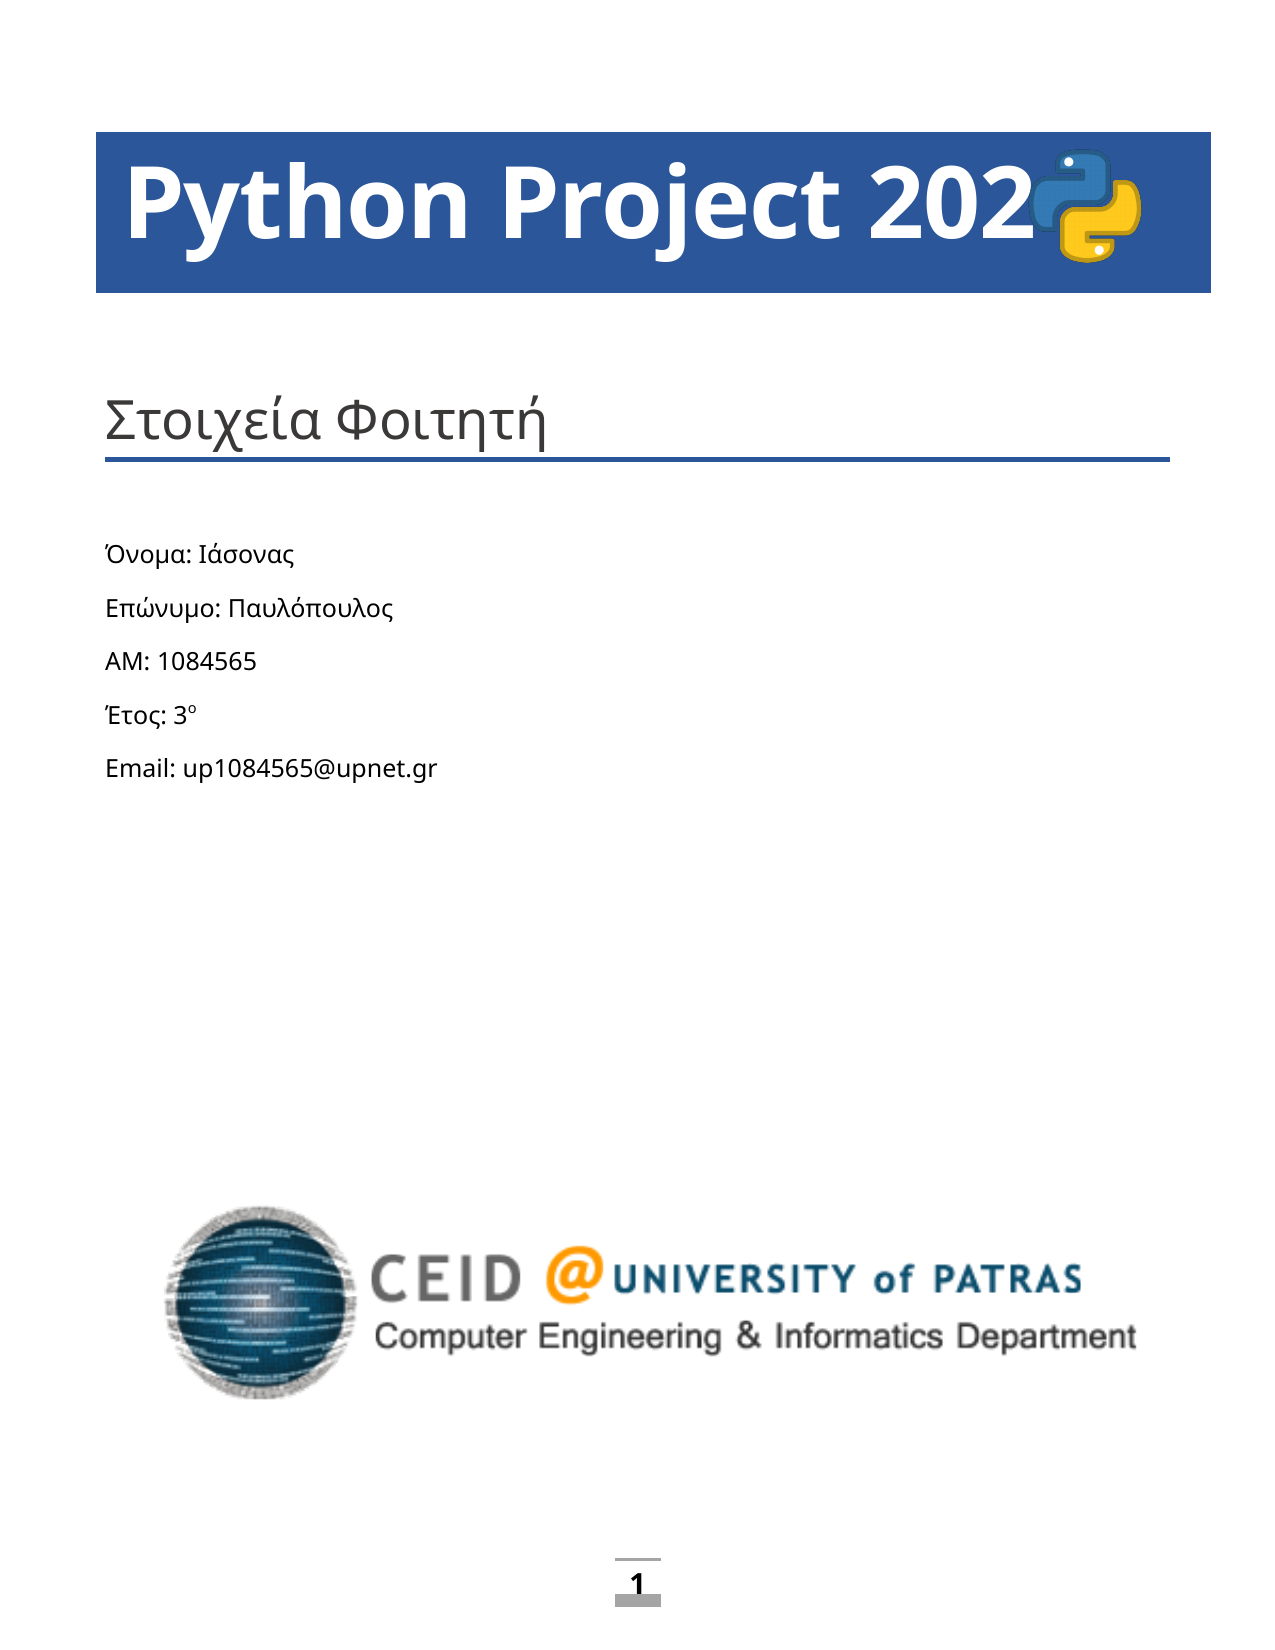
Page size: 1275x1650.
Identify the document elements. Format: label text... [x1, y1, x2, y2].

list ΑΜ: 1084565 [105, 644, 1170, 678]
table_header Python Project 2023 [96, 132, 1025, 293]
picture [1024, 146, 1144, 265]
list Έτος: 3ο [105, 697, 1170, 731]
table_header [1025, 132, 1211, 293]
list Επώνυμο: Παυλόπουλος [105, 591, 1170, 624]
list Όνομα: Ιάσονας [105, 537, 1170, 571]
subtitle Στοιχεία Φοιτητή [105, 381, 1170, 457]
list Email: up1084565@upnet.gr [105, 751, 1170, 785]
picture [156, 1197, 1145, 1400]
